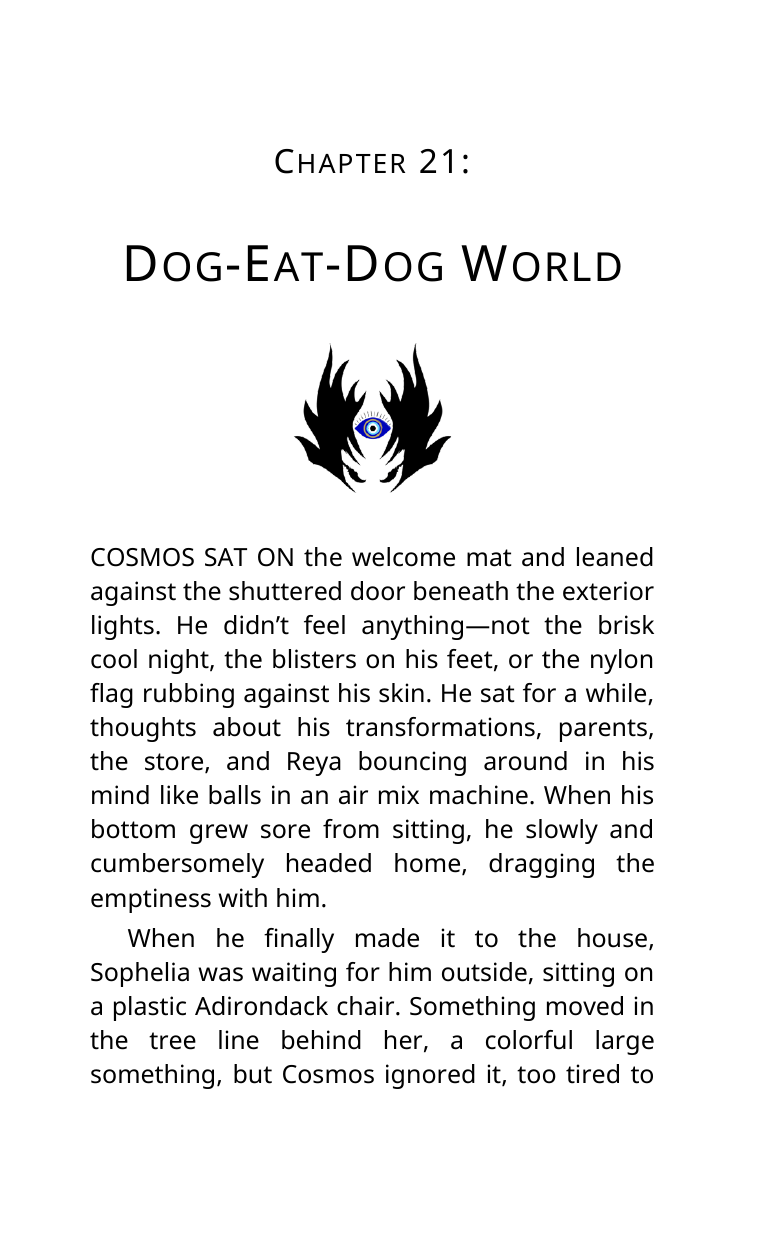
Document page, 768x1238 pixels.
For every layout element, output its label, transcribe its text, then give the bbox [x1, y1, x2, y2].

picture [293, 343, 452, 493]
text COSMOS SAT ON the welcome mat and leaned against the shuttered door beneath the exterior lights. He didn’t feel anything—not the brisk cool night, the blisters on his feet, or the nylon flag rubbing against his skin. He sat for a while, thoughts about his transformations, parents, the store, and Reya bouncing around in his mind like balls in an air mix machine. When his bottom grew sore from sitting, he slowly and cumbersomely headed home, dragging the emptiness with him. [90, 539, 655, 914]
subtitle Chapter 21: Dog-Eat-Dog World [90, 137, 655, 296]
